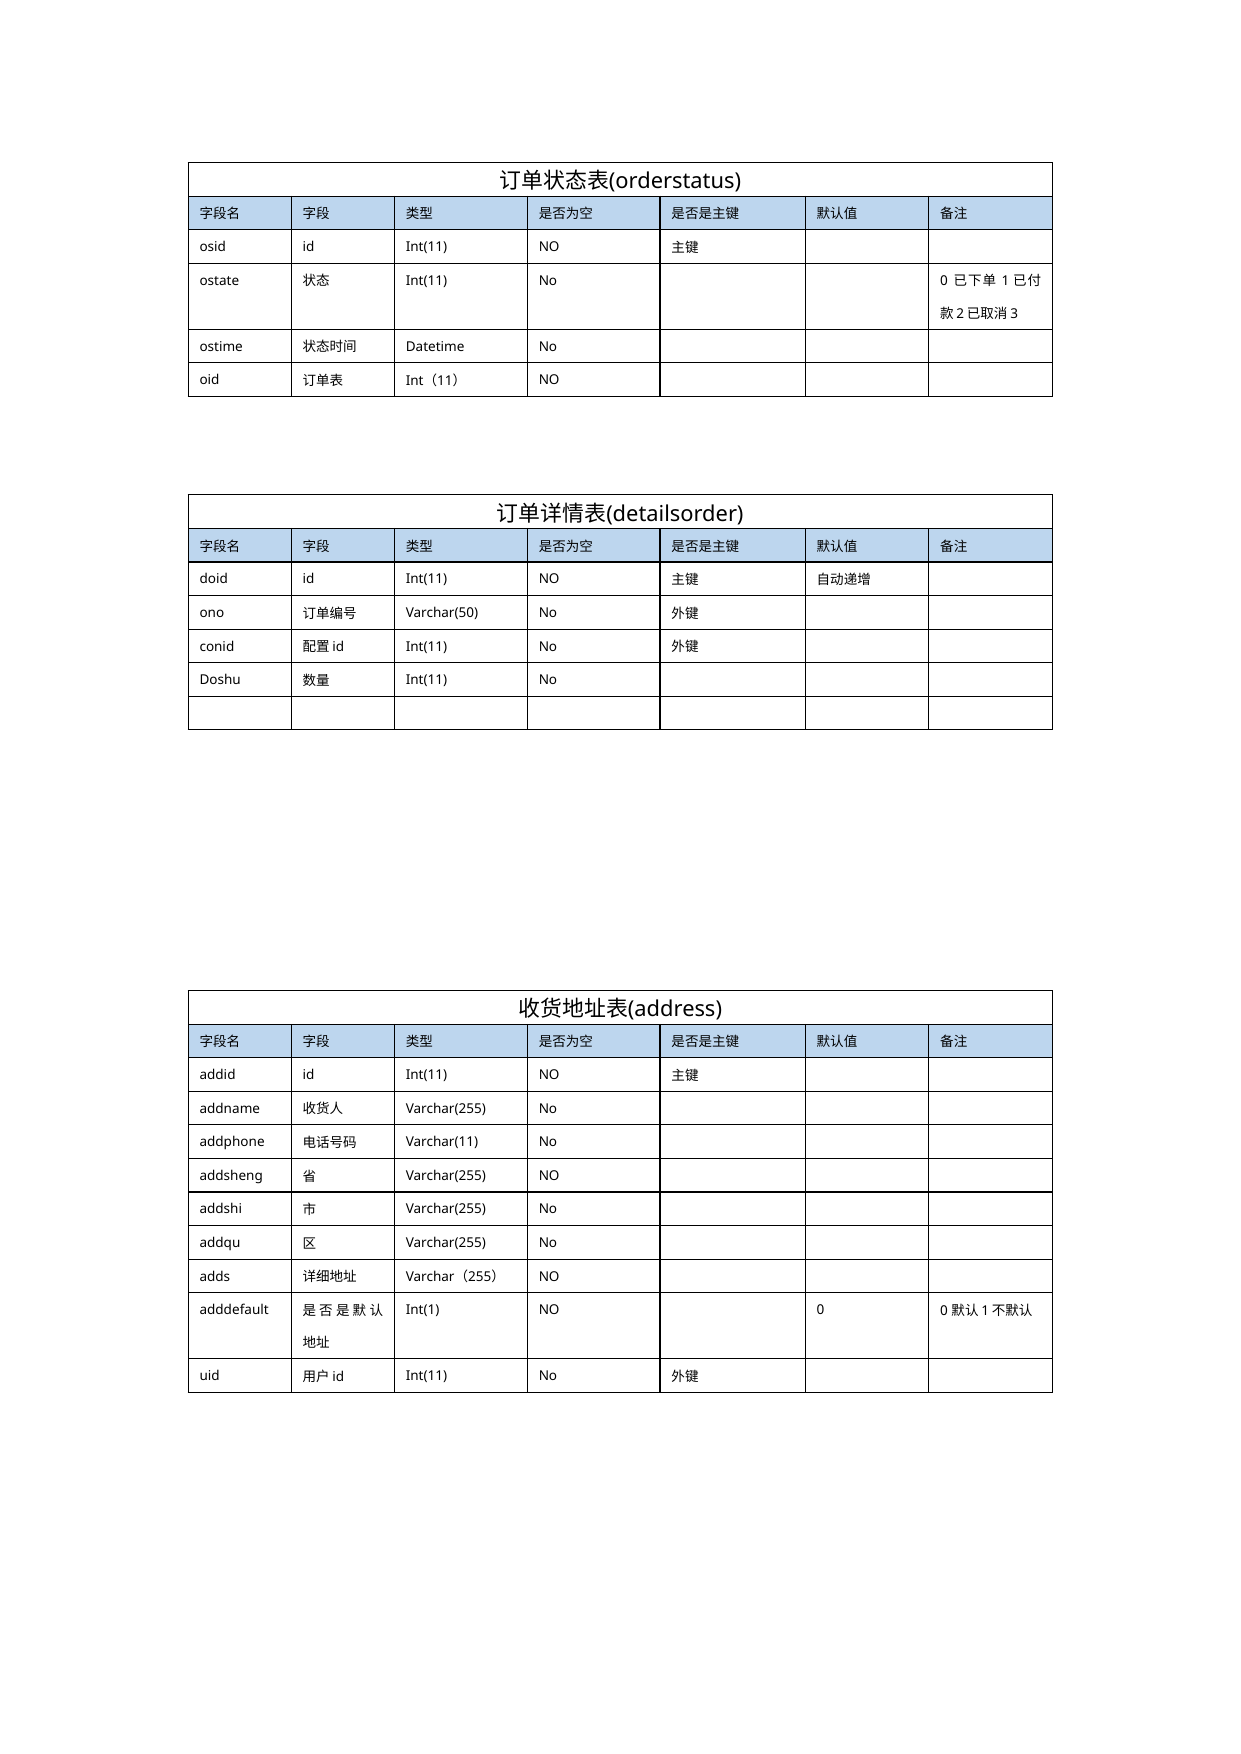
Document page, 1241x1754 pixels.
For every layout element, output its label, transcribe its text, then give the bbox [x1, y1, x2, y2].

table_cell [806, 330, 928, 362]
table_cell NO [528, 363, 659, 396]
table_cell [929, 563, 1052, 595]
table_cell 是否是默认地址 [292, 1293, 394, 1358]
table_cell [806, 1193, 928, 1225]
table_cell oid [189, 363, 291, 396]
table_cell 备注 [929, 197, 1052, 229]
table_cell Int(11) [395, 264, 527, 329]
table_header 订单详情表(detailsorder) [189, 495, 1052, 528]
table_cell [929, 1058, 1052, 1091]
table_cell Int(1) [395, 1293, 527, 1358]
table_cell doid [189, 563, 291, 595]
table_cell uid [189, 1359, 291, 1392]
table_cell No [528, 663, 659, 696]
table_cell 外键 [661, 1359, 805, 1392]
table_cell No [528, 1359, 659, 1392]
table_cell [661, 363, 805, 396]
table_cell [528, 697, 659, 729]
table_cell [661, 1125, 805, 1158]
table_cell Varchar(255) [395, 1226, 527, 1258]
table_cell 用户id [292, 1359, 394, 1392]
table_cell [806, 1092, 928, 1124]
table_cell [806, 697, 928, 729]
table_cell [929, 1260, 1052, 1292]
table_cell No [528, 1193, 659, 1225]
table_cell 配置id [292, 630, 394, 662]
table_cell [661, 1293, 805, 1358]
table_cell Varchar(50) [395, 596, 527, 628]
table_cell 是否是主键 [661, 529, 805, 561]
table_cell [806, 1226, 928, 1258]
table_cell 主键 [661, 230, 805, 263]
table_cell Int(11) [395, 663, 527, 696]
table_cell 类型 [395, 1025, 527, 1057]
table_cell osid [189, 230, 291, 263]
table_cell 字段名 [189, 529, 291, 561]
table_cell 订单编号 [292, 596, 394, 628]
table_cell Varchar(255) [395, 1193, 527, 1225]
table_cell 收货人 [292, 1092, 394, 1124]
table_cell [929, 363, 1052, 396]
table_cell Varchar(255) [395, 1092, 527, 1124]
table_cell 区 [292, 1226, 394, 1258]
table_cell Int(11) [395, 563, 527, 595]
table_cell [929, 1092, 1052, 1124]
table_cell [661, 697, 805, 729]
table_cell [661, 1260, 805, 1292]
table_cell NO [528, 1159, 659, 1191]
table_cell [806, 1260, 928, 1292]
table_header 订单状态表(orderstatus) [189, 163, 1052, 196]
table_cell No [528, 1226, 659, 1258]
table_cell [929, 697, 1052, 729]
table_cell [929, 1159, 1052, 1191]
table_cell NO [528, 1260, 659, 1292]
table_cell [929, 630, 1052, 662]
table_cell adddefault [189, 1293, 291, 1358]
table_cell No [528, 330, 659, 362]
table_cell 0 已下单 1已付款2已取消 3 [929, 264, 1052, 329]
table_cell No [528, 1092, 659, 1124]
table_cell [806, 663, 928, 696]
table_cell 是否为空 [528, 1025, 659, 1057]
table_cell [661, 330, 805, 362]
table_cell [806, 363, 928, 396]
table_header 收货地址表(address) [189, 991, 1052, 1024]
table_cell 自动递增 [806, 563, 928, 595]
table_cell 市 [292, 1193, 394, 1225]
table_cell Int(11) [395, 1359, 527, 1392]
table_cell [661, 1226, 805, 1258]
table_cell 0 默认 1不默认 [929, 1293, 1052, 1358]
table_cell NO [528, 563, 659, 595]
table_cell adds [189, 1260, 291, 1292]
table_cell 默认值 [806, 1025, 928, 1057]
table_cell [661, 264, 805, 329]
table_cell 状态 [292, 264, 394, 329]
table_cell addqu [189, 1226, 291, 1258]
table_cell ono [189, 596, 291, 628]
table_cell [929, 1226, 1052, 1258]
table_cell Datetime [395, 330, 527, 362]
table_cell Int(11) [395, 230, 527, 263]
table_cell [806, 1058, 928, 1091]
table_cell [806, 1125, 928, 1158]
table_cell [929, 330, 1052, 362]
table_cell 字段名 [189, 197, 291, 229]
table_cell [661, 1193, 805, 1225]
table_cell 省 [292, 1159, 394, 1191]
table_cell Varchar（255） [395, 1260, 527, 1292]
table_cell No [528, 1125, 659, 1158]
table_cell [929, 230, 1052, 263]
table_cell NO [528, 230, 659, 263]
table_cell addname [189, 1092, 291, 1124]
table_cell 是否为空 [528, 529, 659, 561]
table_cell 字段 [292, 1025, 394, 1057]
table_cell 详细地址 [292, 1260, 394, 1292]
table_cell [806, 630, 928, 662]
table_cell 是否为空 [528, 197, 659, 229]
table_cell Doshu [189, 663, 291, 696]
table_cell No [528, 596, 659, 628]
table_cell 字段名 [189, 1025, 291, 1057]
table_cell 字段 [292, 529, 394, 561]
table_cell id [292, 563, 394, 595]
table_cell [661, 1159, 805, 1191]
table_cell 外键 [661, 596, 805, 628]
table_cell addsheng [189, 1159, 291, 1191]
table_cell 类型 [395, 197, 527, 229]
table_cell Varchar(11) [395, 1125, 527, 1158]
table_cell 数量 [292, 663, 394, 696]
table_cell [661, 1092, 805, 1124]
table_cell 备注 [929, 529, 1052, 561]
table_cell 状态时间 [292, 330, 394, 362]
table_cell [395, 697, 527, 729]
table_cell [929, 1125, 1052, 1158]
table_cell NO [528, 1058, 659, 1091]
table_cell id [292, 230, 394, 263]
table_cell 主键 [661, 1058, 805, 1091]
table_cell 类型 [395, 529, 527, 561]
table_cell 默认值 [806, 529, 928, 561]
table_cell [929, 596, 1052, 628]
table_cell 主键 [661, 563, 805, 595]
table_cell 默认值 [806, 197, 928, 229]
table_cell [806, 1359, 928, 1392]
table_cell 电话号码 [292, 1125, 394, 1158]
table_cell [929, 663, 1052, 696]
table_cell [806, 230, 928, 263]
table_cell 备注 [929, 1025, 1052, 1057]
table_cell 外键 [661, 630, 805, 662]
table_cell No [528, 264, 659, 329]
table_cell [806, 596, 928, 628]
table_cell Int(11) [395, 1058, 527, 1091]
table_cell [189, 697, 291, 729]
table_cell Int（11） [395, 363, 527, 396]
table_cell [929, 1193, 1052, 1225]
table_cell [929, 1359, 1052, 1392]
table_cell Varchar(255) [395, 1159, 527, 1191]
table_cell [806, 264, 928, 329]
table_cell [661, 663, 805, 696]
table_cell 订单表 [292, 363, 394, 396]
table_cell Int(11) [395, 630, 527, 662]
table_cell 0 [806, 1293, 928, 1358]
table_cell No [528, 630, 659, 662]
table_cell id [292, 1058, 394, 1091]
table_cell ostate [189, 264, 291, 329]
table_cell addphone [189, 1125, 291, 1158]
table_cell 是否是主键 [661, 1025, 805, 1057]
table_cell [806, 1159, 928, 1191]
table_cell 是否是主键 [661, 197, 805, 229]
table_cell 字段 [292, 197, 394, 229]
table_cell addid [189, 1058, 291, 1091]
table_cell addshi [189, 1193, 291, 1225]
table_cell NO [528, 1293, 659, 1358]
table_cell ostime [189, 330, 291, 362]
table_cell conid [189, 630, 291, 662]
table_cell [292, 697, 394, 729]
